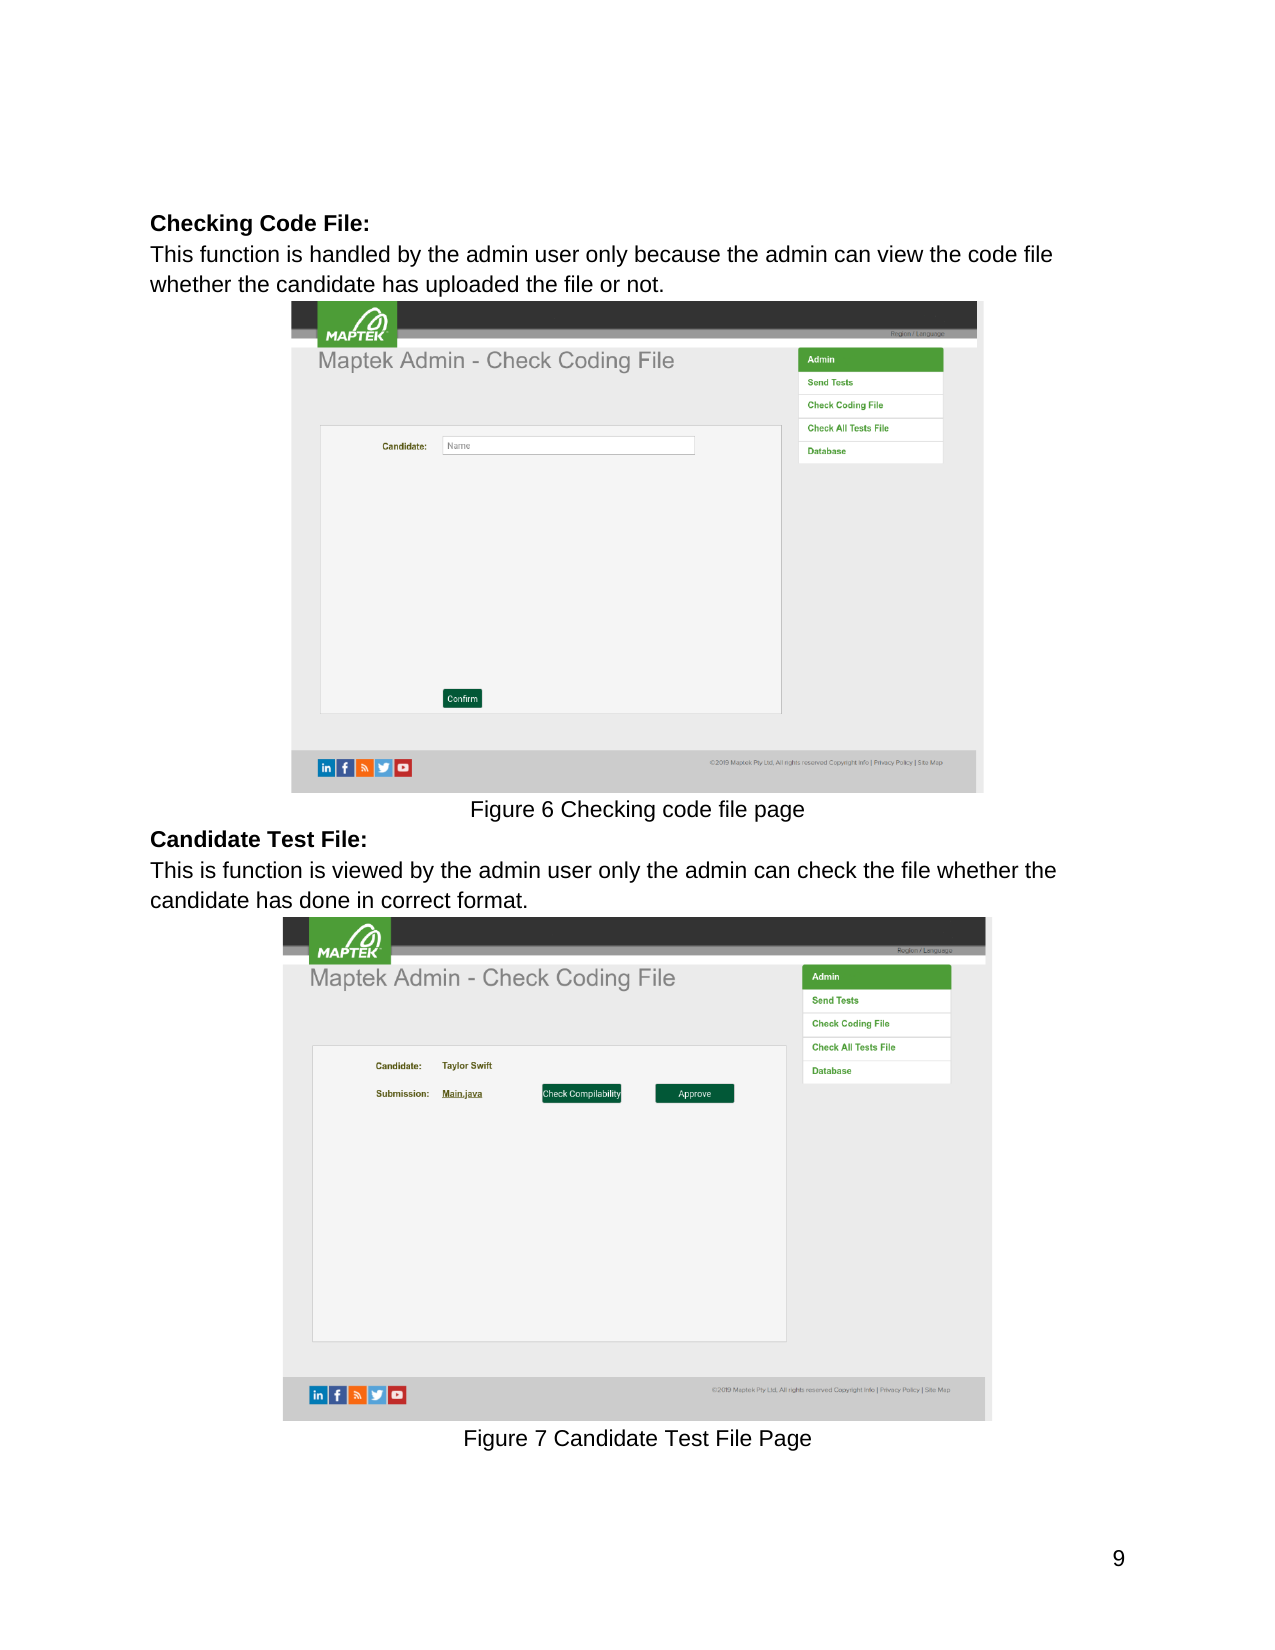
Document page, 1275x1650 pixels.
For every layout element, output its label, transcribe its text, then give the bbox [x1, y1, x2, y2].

text Figure 7 Candidate Test File Page [150, 1424, 1125, 1451]
text This function is handled by the admin user only because the admin can view the code file whether the candidate has uploaded the file or not. [150, 241, 1125, 297]
picture [282, 917, 993, 1421]
picture [291, 301, 984, 793]
text Figure 6 Checking code file page [150, 796, 1125, 823]
text Candidate Test File: [150, 826, 1125, 853]
text Checking Code File: [150, 210, 1125, 237]
text This is function is viewed by the admin user only the admin can check the file whether the candidate has done in correct format. [150, 857, 1125, 913]
